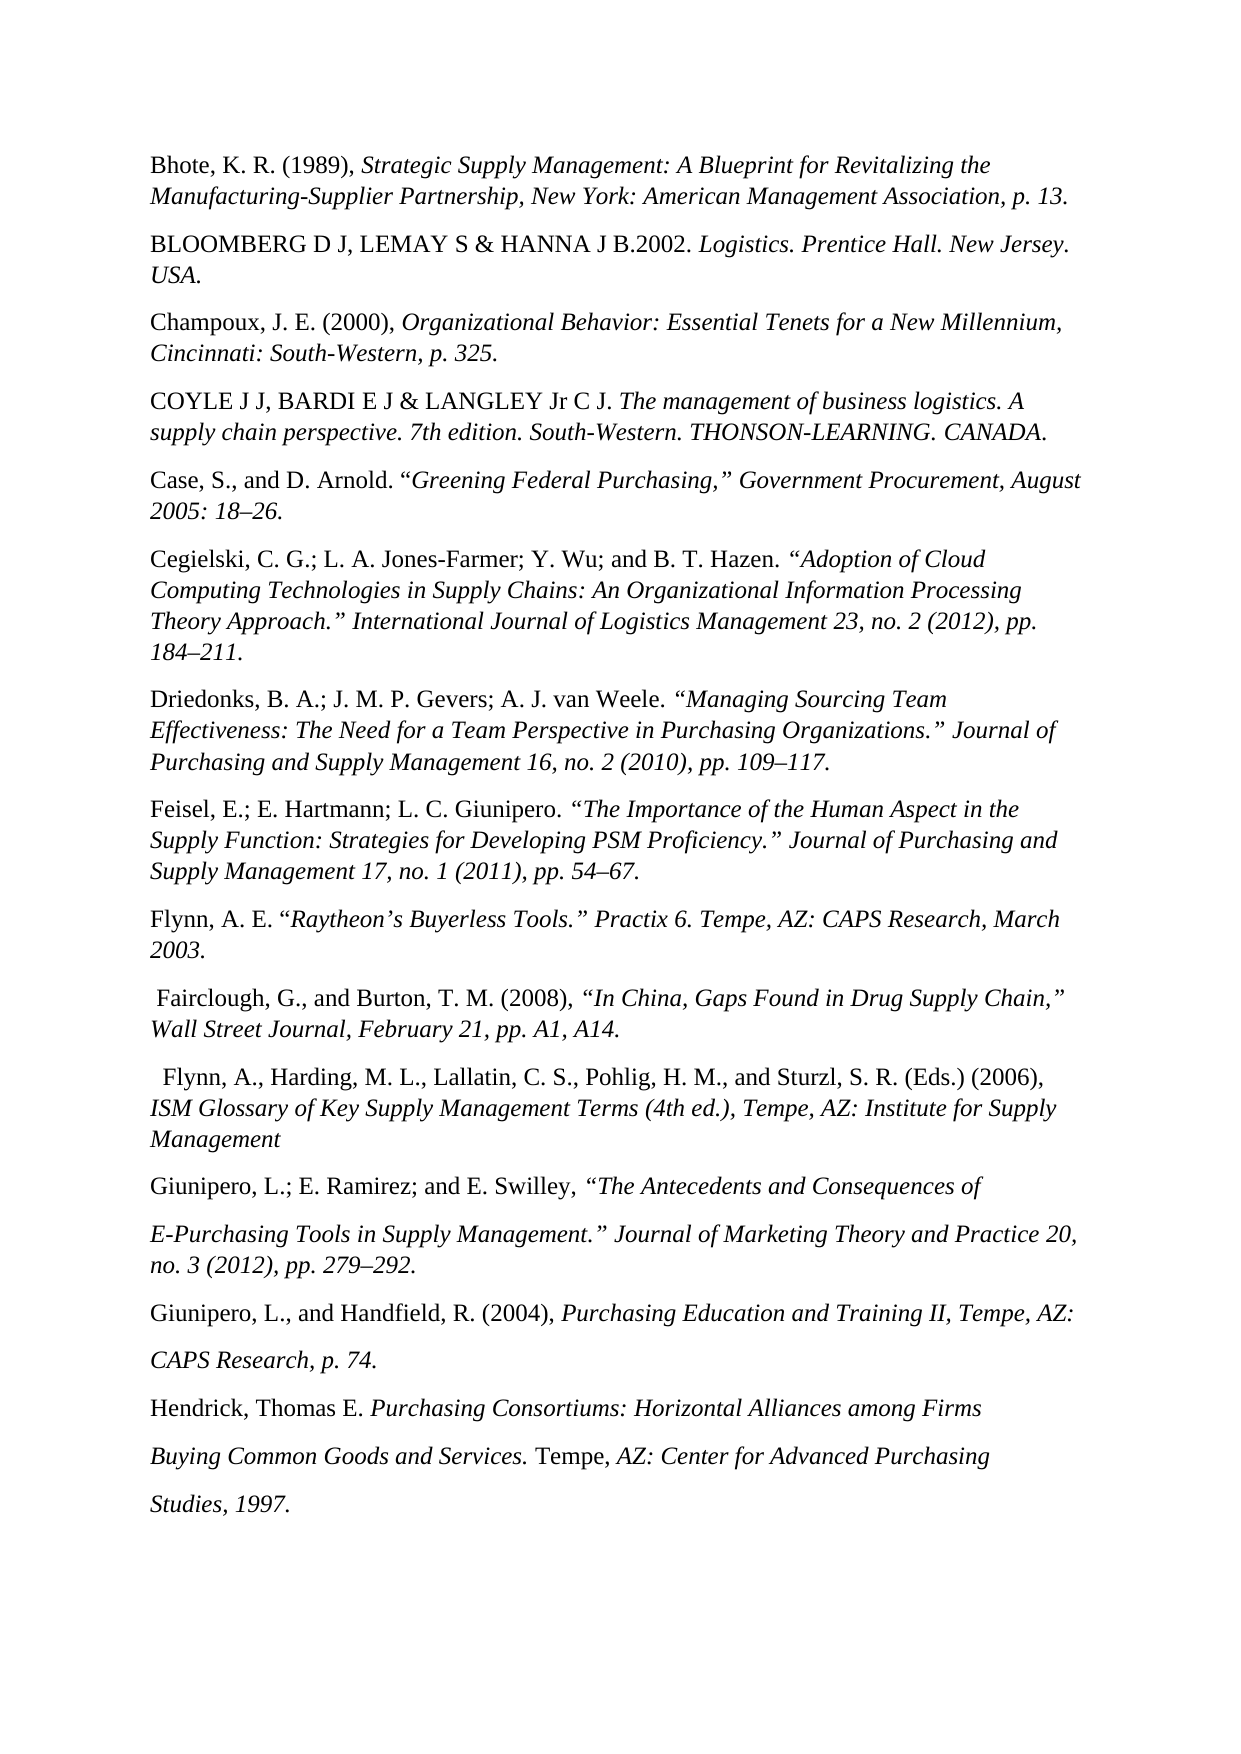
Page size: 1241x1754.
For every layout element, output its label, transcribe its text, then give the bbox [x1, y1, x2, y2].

text Cegielski, C. G.; L. A. Jones-Farmer; Y. Wu; and B. T. Hazen. “Adoption of Cloud Computing Technologies in Supply Chains: An Organizational Information Processing Theory Approach.” International Journal of Logistics Management 23, no. 2 (2012), pp. 184–211. [150, 544, 1090, 666]
text Case, S., and D. Arnold. “Greening Federal Purchasing,” Government Procurement, August 2005: 18–26. [150, 465, 1090, 525]
text Giunipero, L.; E. Ramirez; and E. Swilley, “The Antecedents and Consequences of [150, 1171, 1090, 1200]
text Studies, 1997. [150, 1489, 1090, 1517]
text Driedonks, B. A.; J. M. P. Gevers; A. J. van Weele. “Managing Sourcing Team Effectiveness: The Need for a Team Perspective in Purchasing Organizations.” Journal of Purchasing and Supply Management 16, no. 2 (2010), pp. 109–117. [150, 684, 1090, 775]
text Champoux, J. E. (2000), Organizational Behavior: Essential Tenets for a New Millennium, Cincinnati: South-Western, p. 325. [150, 307, 1090, 367]
text CAPS Research, p. 74. [150, 1346, 1090, 1374]
text Giunipero, L., and Handfield, R. (2004), Purchasing Education and Training II, Tempe, AZ: [150, 1298, 1090, 1327]
text Bhote, K. R. (1989), Strategic Supply Management: A Blueprint for Revitalizing the Manufacturing-Supplier Partnership, New York: American Management Association, p. 13. [150, 150, 1090, 210]
text Buying Common Goods and Services. Tempe, AZ: Center for Advanced Purchasing [150, 1441, 1090, 1470]
text Feisel, E.; E. Hartmann; L. C. Giunipero. “The Importance of the Human Aspect in the Supply Function: Strategies for Developing PSM Proficiency.” Journal of Purchasing and Supply Management 17, no. 1 (2011), pp. 54–67. [150, 794, 1090, 885]
text E-Purchasing Tools in Supply Management.” Journal of Marketing Theory and Practice 20, no. 3 (2012), pp. 279–292. [150, 1219, 1090, 1279]
text BLOOMBERG D J, LEMAY S & HANNA J B.2002. Logistics. Prentice Hall. New Jersey. USA. [150, 229, 1090, 288]
text Flynn, A. E. “Raytheon’s Buyerless Tools.” Practix 6. Tempe, AZ: CAPS Research, March 2003. [150, 904, 1090, 964]
text Fairclough, G., and Burton, T. M. (2008), “In China, Gaps Found in Drug Supply Chain,” Wall Street Journal, February 21, pp. A1, A14. [150, 983, 1090, 1043]
text Hendrick, Thomas E. Purchasing Consortiums: Horizontal Alliances among Firms [150, 1393, 1090, 1422]
text COYLE J J, BARDI E J & LANGLEY Jr C J. The management of business logistics. A supply chain perspective. 7th edition. South-Western. THONSON-LEARNING. CANADA. [150, 386, 1090, 446]
text Flynn, A., Harding, M. L., Lallatin, C. S., Pohlig, H. M., and Sturzl, S. R. (Eds.) (2006), ISM Glossary of Key Supply Management Terms (4th ed.), Tempe, AZ: Institute for Supply Management [150, 1062, 1090, 1152]
